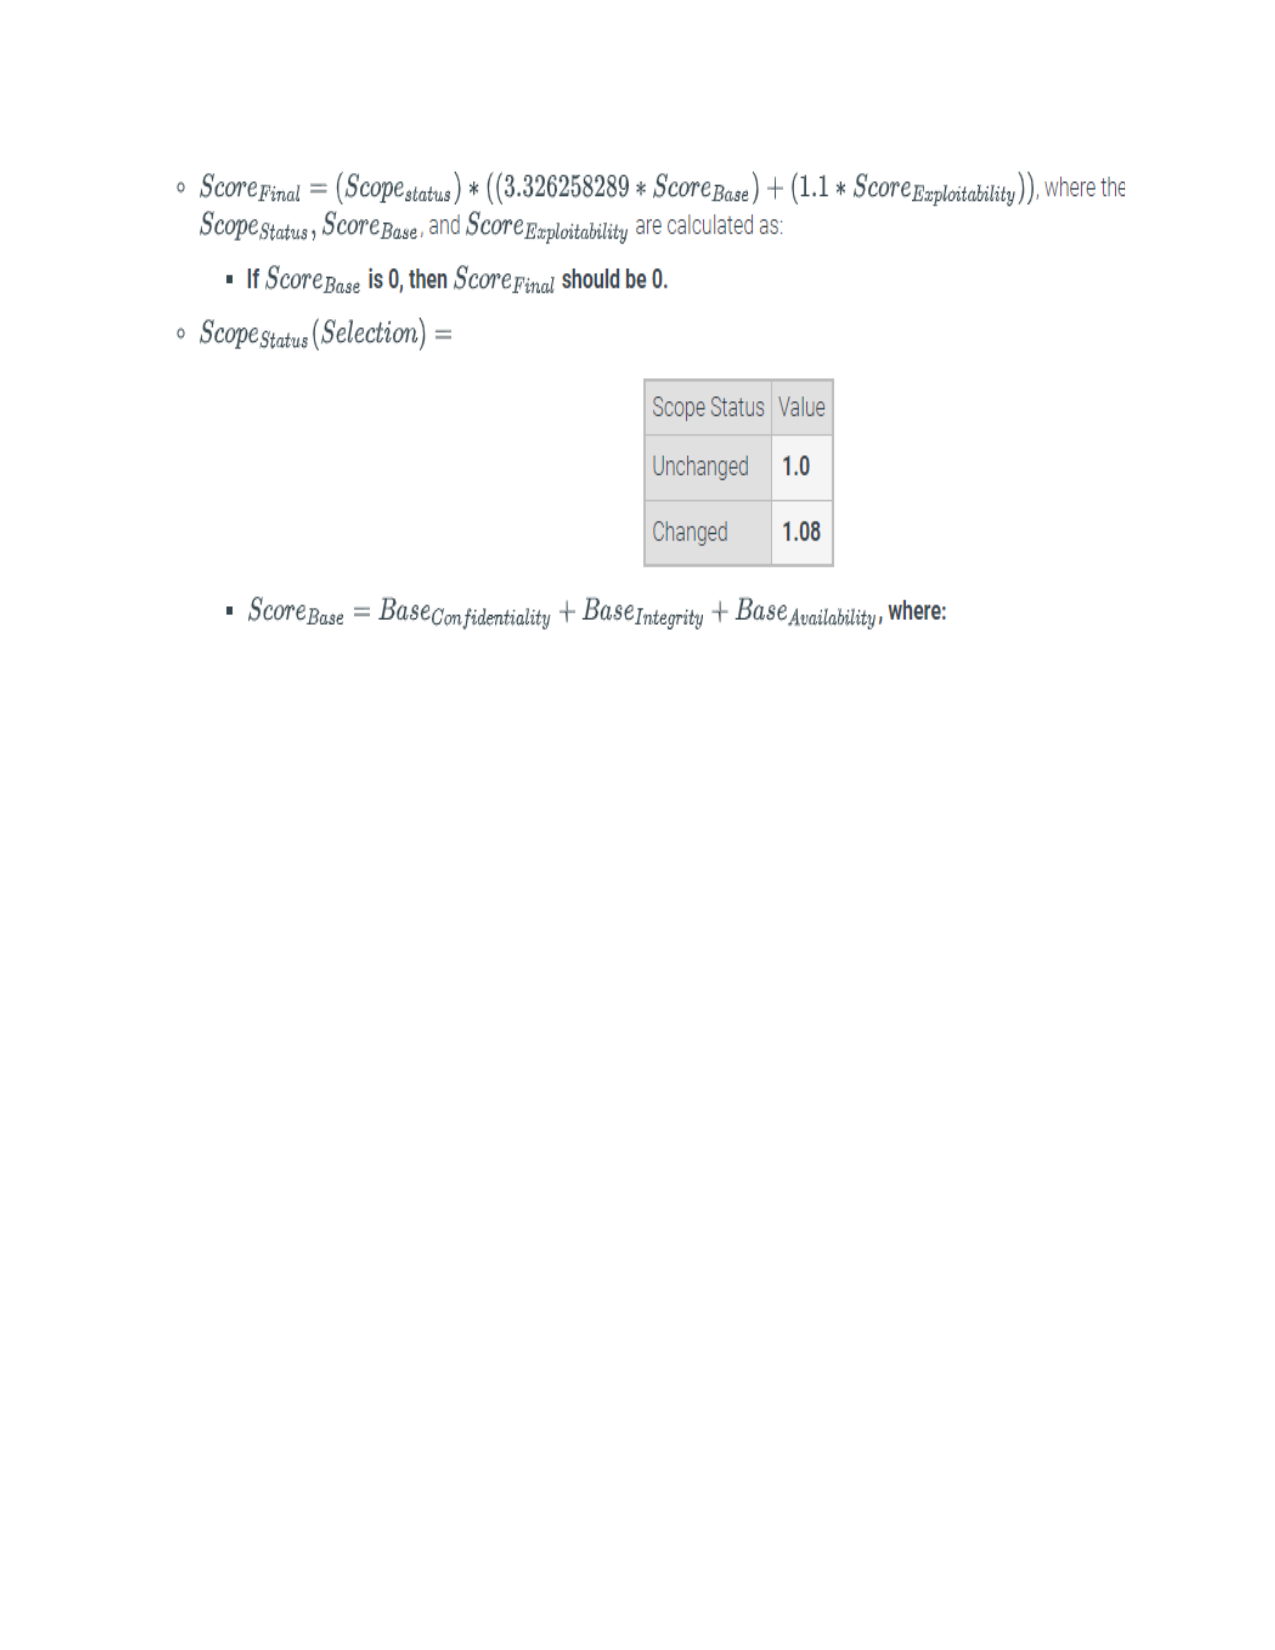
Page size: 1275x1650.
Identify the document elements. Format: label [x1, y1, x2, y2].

picture [150, 150, 1125, 638]
